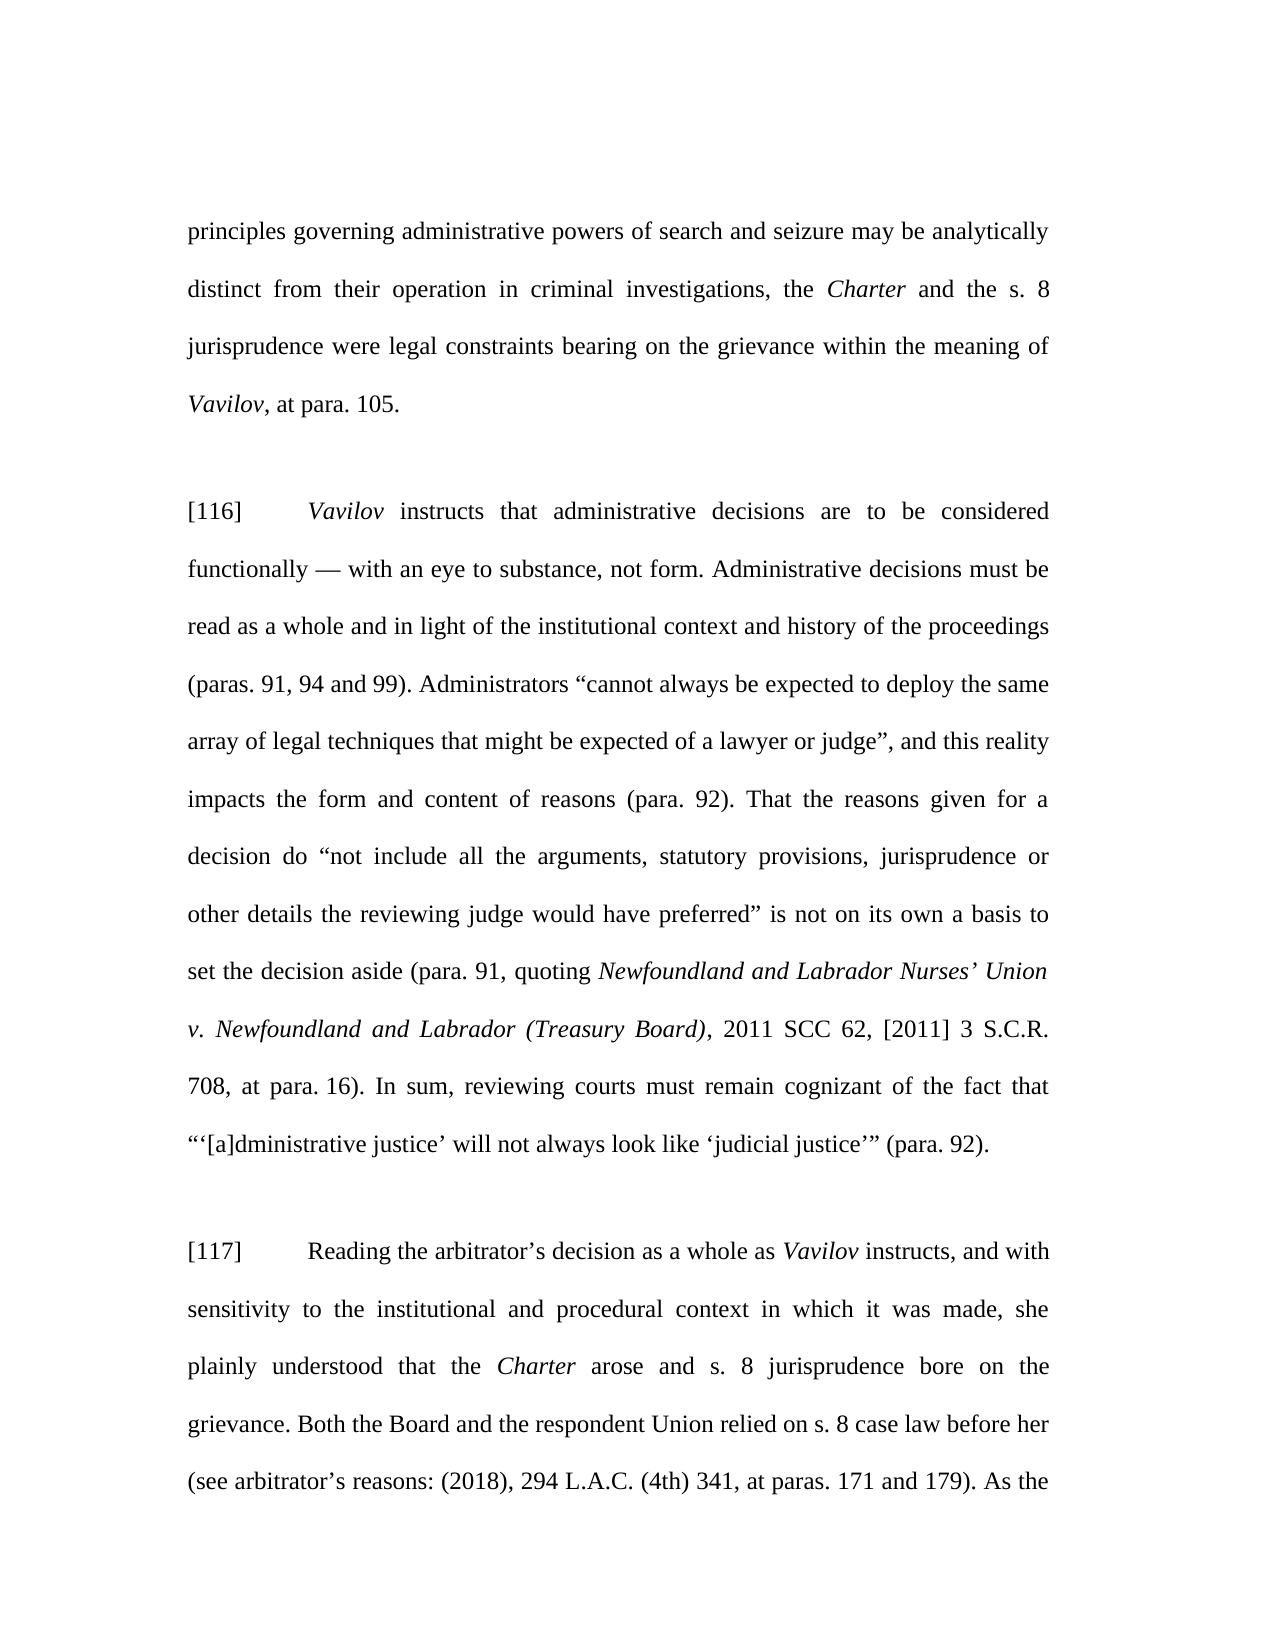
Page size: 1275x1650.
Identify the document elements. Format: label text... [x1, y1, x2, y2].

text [187, 1236, 1050, 1495]
text Vavilov instructs that administrative decisions are to be considered functionally — with an eye to substance, not form. Administrative decisions must be read as a whole and in light of the institutional context and history of the proceedings (paras. 91, 94 and 99). Administrators “cannot always be expected to deploy the same array of legal techniques that might be expected of a lawyer or judge”, and this reality impacts the form and content of reasons (para. 92). That the reasons given for a decision do “not include all the arguments, statutory provisions, jurisprudence or other details the reviewing judge would have preferred” is not on its own a basis to set the decision aside (para. 91, quoting Newfoundland and Labrador Nurses’ Union v. Newfoundland and Labrador (Treasury Board), 2011 SCC 62, [2011] 3 S.C.R. 708, at para. 16). In sum, reviewing courts must remain cognizant of the fact that “‘[a]dministrative justice’ will not always look like ‘judicial justice’” (para. 92). [187, 496, 1050, 1158]
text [187, 216, 1050, 418]
